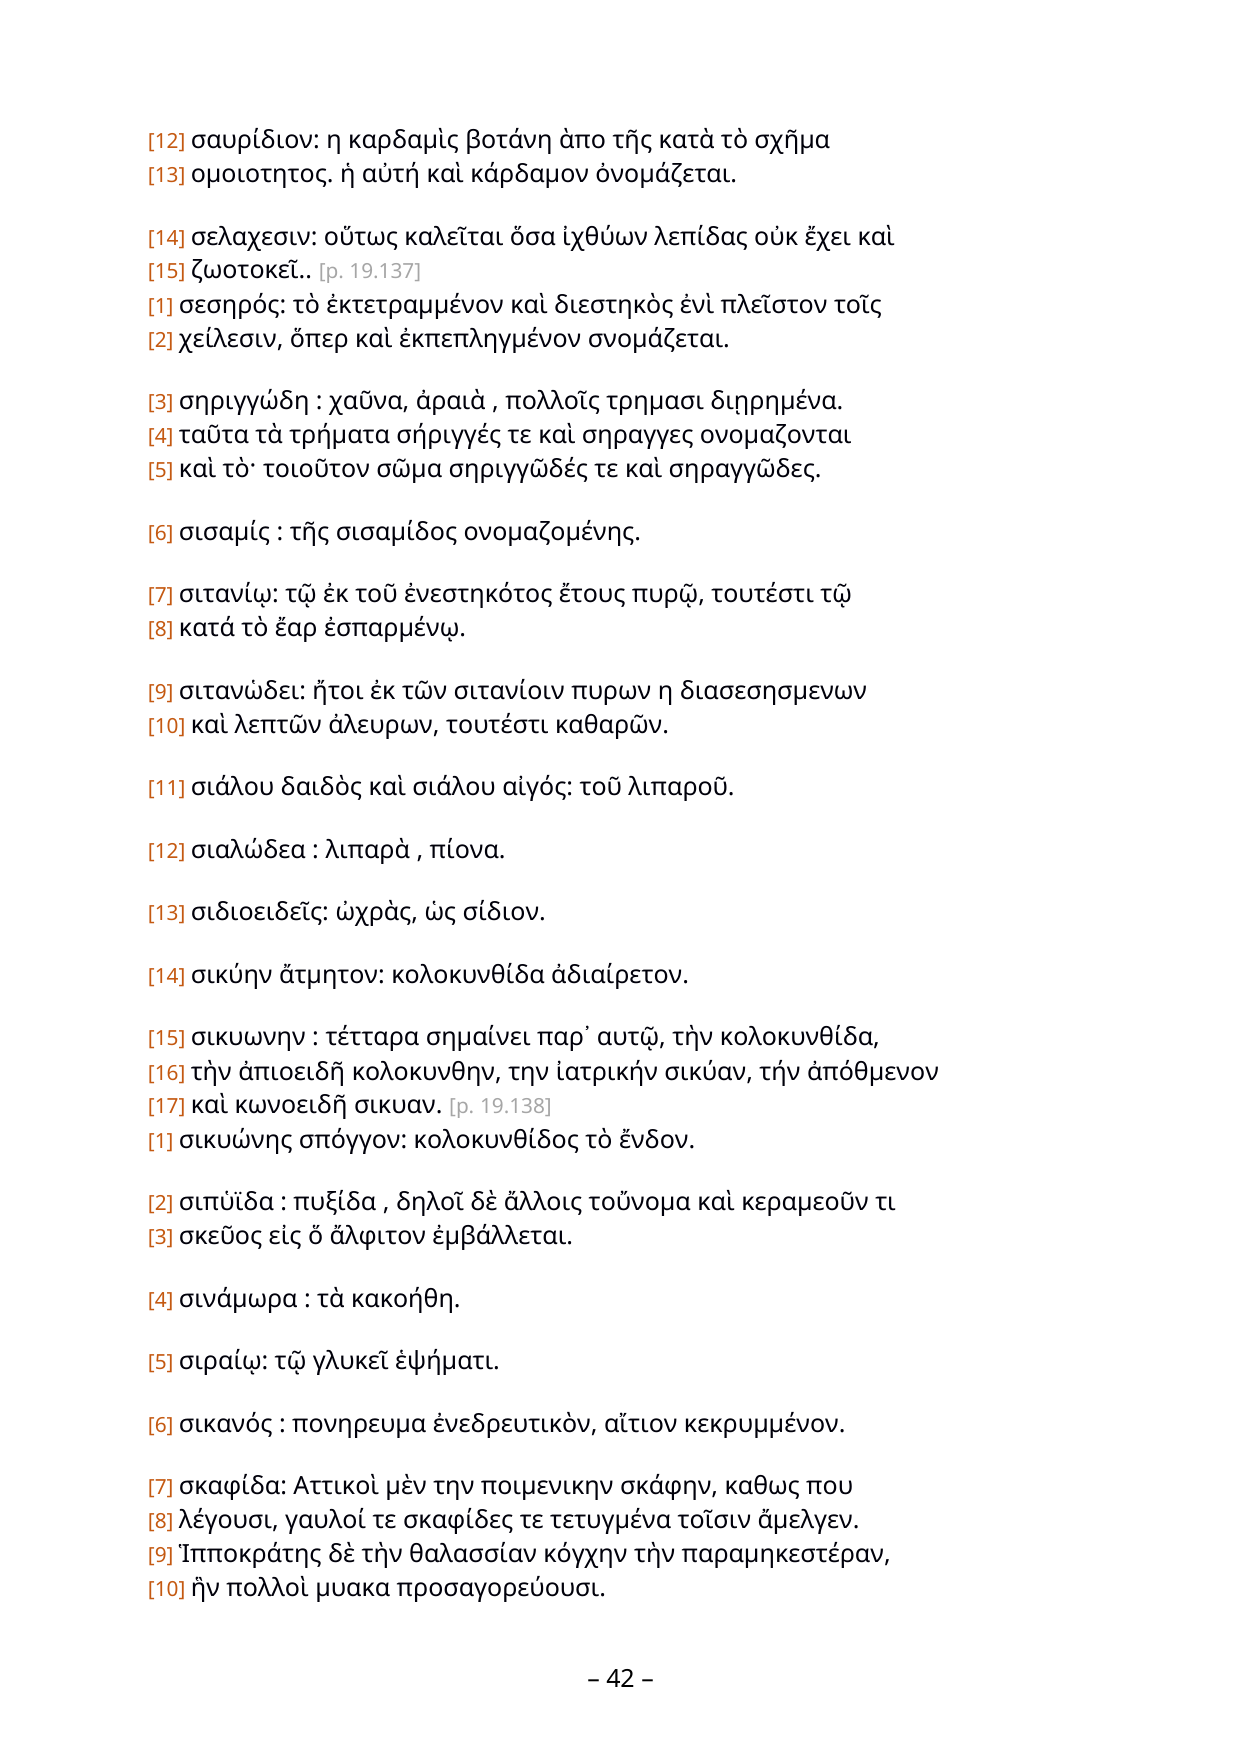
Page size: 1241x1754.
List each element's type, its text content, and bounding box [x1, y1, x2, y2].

text [9] σιτανὡδει: ἤτοι ἐκ τῶν σιτανίοιν πυρων η διασεσησμενων [10] καὶ λεπτῶν ἀλευρων, τουτέστι καθαρῶν. [148, 644, 1092, 741]
text [2] σιπὑϊδα : πυξίδα , δηλοῖ δὲ ἄλλοις τοὔνομα καὶ κεραμεοῦν τι [3] σκεῦος εἰς ὅ ἄλφιτον ἐμβάλλεται. [148, 1155, 1092, 1252]
text [3] σηριγγώδη : χαῦνα, ἀραιὰ , πολλοῖς τρημασι διῃρημένα. [4] ταῦτα τὰ τρήματα σήριγγές τε καὶ σηραγγες ονομαζονται [5] καὶ τὸ· τοιοῦτον σῶμα σηριγγῶδές τε καὶ σηραγγῶδες. [148, 354, 1092, 485]
text [4] σινάμωρα : τὰ κακοήθη. [148, 1252, 1092, 1314]
text [13] σιδιοειδεῖς: ὠχρὰς, ὡς σίδιον. [148, 866, 1092, 928]
text [15] σικυωνην : τέτταρα σημαίνει παρ᾽ αυτῷ, τὴν κολοκυνθίδα, [16] τὴν ἀπιοειδῆ κολοκυνθην, την ἰατρικήν σικύαν, τήν ἀπόθμενον [17] καὶ κωνοειδῆ σικυαν. [p. 19.138] [1] σικυώνης σπόγγον: κολοκυνθίδος τὸ ἔνδον. [148, 991, 1092, 1155]
text [6] σικανός : πονηρευμα ἐνεδρευτικὸν, αἴτιον κεκρυμμένον. [148, 1377, 1092, 1439]
text [5] σιραίῳ: τῷ γλυκεῖ ἑψήματι. [148, 1314, 1092, 1377]
text [14] σικύην ἄτμητον: κολοκυνθίδα ἀδιαίρετον. [148, 928, 1092, 991]
text [11] σιάλου δαιδὸς καὶ σιάλου αἰγός: τοῦ λιπαροῦ. [148, 741, 1092, 803]
text [7] σιτανίῳ: τῷ ἐκ τοῦ ἐνεστηκότος ἔτους πυρῷ, τουτέστι τῷ [8] κατά τὸ ἔαρ ἐσπαρμένῳ. [148, 547, 1092, 644]
text [12] σαυρίδιον: η καρδαμὶς βοτάνη ὰπο τῆς κατὰ τὸ σχῆμα [13] ομοιοτητος. ἡ αὐτή καὶ κάρδαμον ὀνομάζεται. [148, 93, 1092, 190]
text [14] σελαχεσιν: οὕτως καλεῖται ὅσα ἰχθύων λεπίδας οὐκ ἔχει καὶ [15] ζωοτοκεῖ.. [p. 19.137] [1] σεσηρός: τὸ ἐκτετραμμένον καὶ διεστηκὸς ἐνὶ πλεῖστον τοῖς [2] χείλεσιν, ὅπερ καὶ ἐκπεπληγμένον σνομάζεται. [148, 190, 1092, 354]
text [6] σισαμίς : τῆς σισαμίδος ονομαζομένης. [148, 485, 1092, 547]
text [7] σκαφίδα: Αττικοὶ μὲν την ποιμενικην σκάφην, καθως που [8] λέγουσι, γαυλοί τε σκαφίδες τε τετυγμένα τοῖσιν ἄμελγεν. [9] Ἱπποκράτης δὲ τὴν θαλασσίαν κόγχην τὴν παραμηκεστέραν, [10] ἣν πολλοὶ μυακα προσαγορεύουσι. [148, 1439, 1092, 1604]
text [12] σιαλώδεα : λιπαρὰ , πίονα. [148, 803, 1092, 866]
